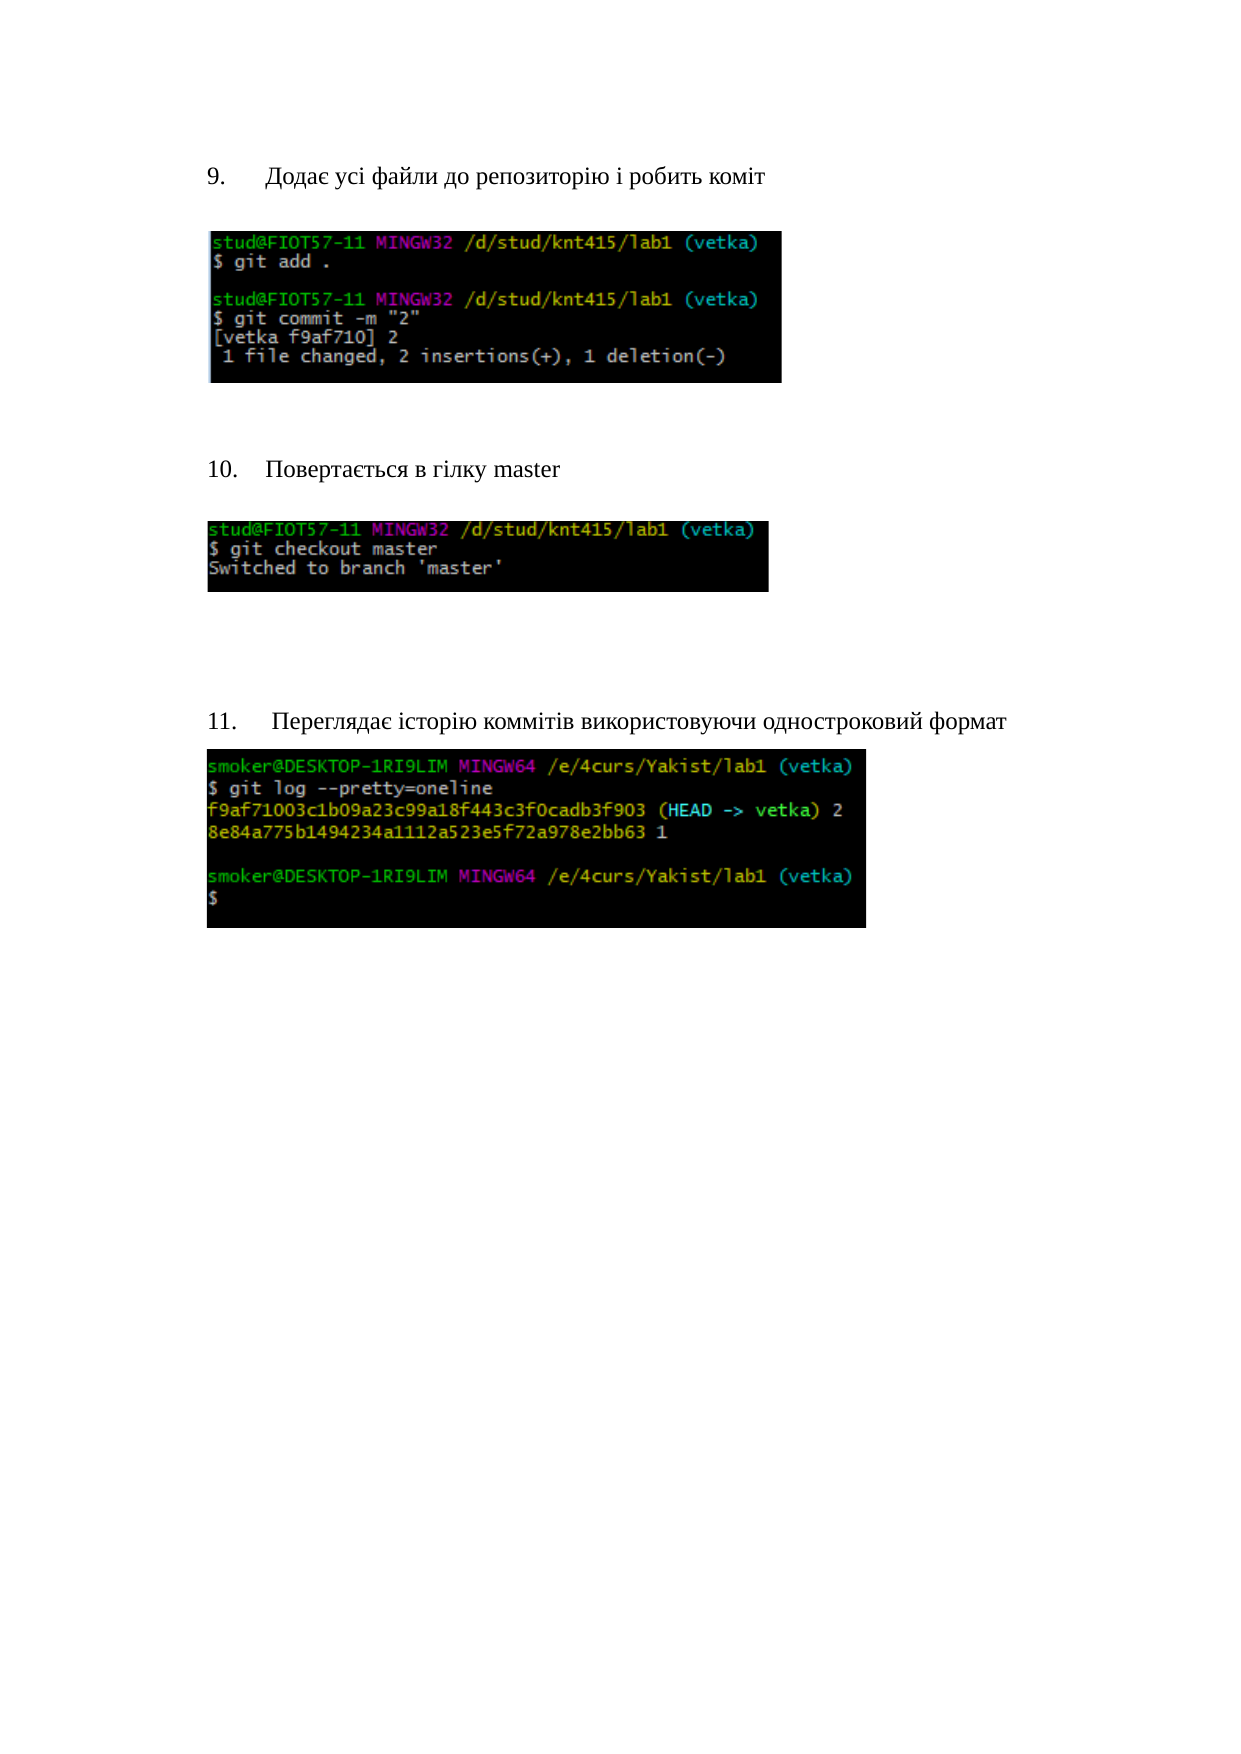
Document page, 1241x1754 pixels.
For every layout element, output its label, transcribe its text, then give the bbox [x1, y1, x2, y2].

text 11. Переглядає історію коммітів використовуючи одностроковий формат [118, 706, 1122, 735]
picture [208, 231, 782, 383]
picture [206, 749, 867, 928]
text 9. Додає усі файли до репозиторію і робить коміт [118, 161, 1122, 190]
text 10. Повертається в гілку master [118, 454, 1122, 483]
picture [207, 521, 769, 592]
